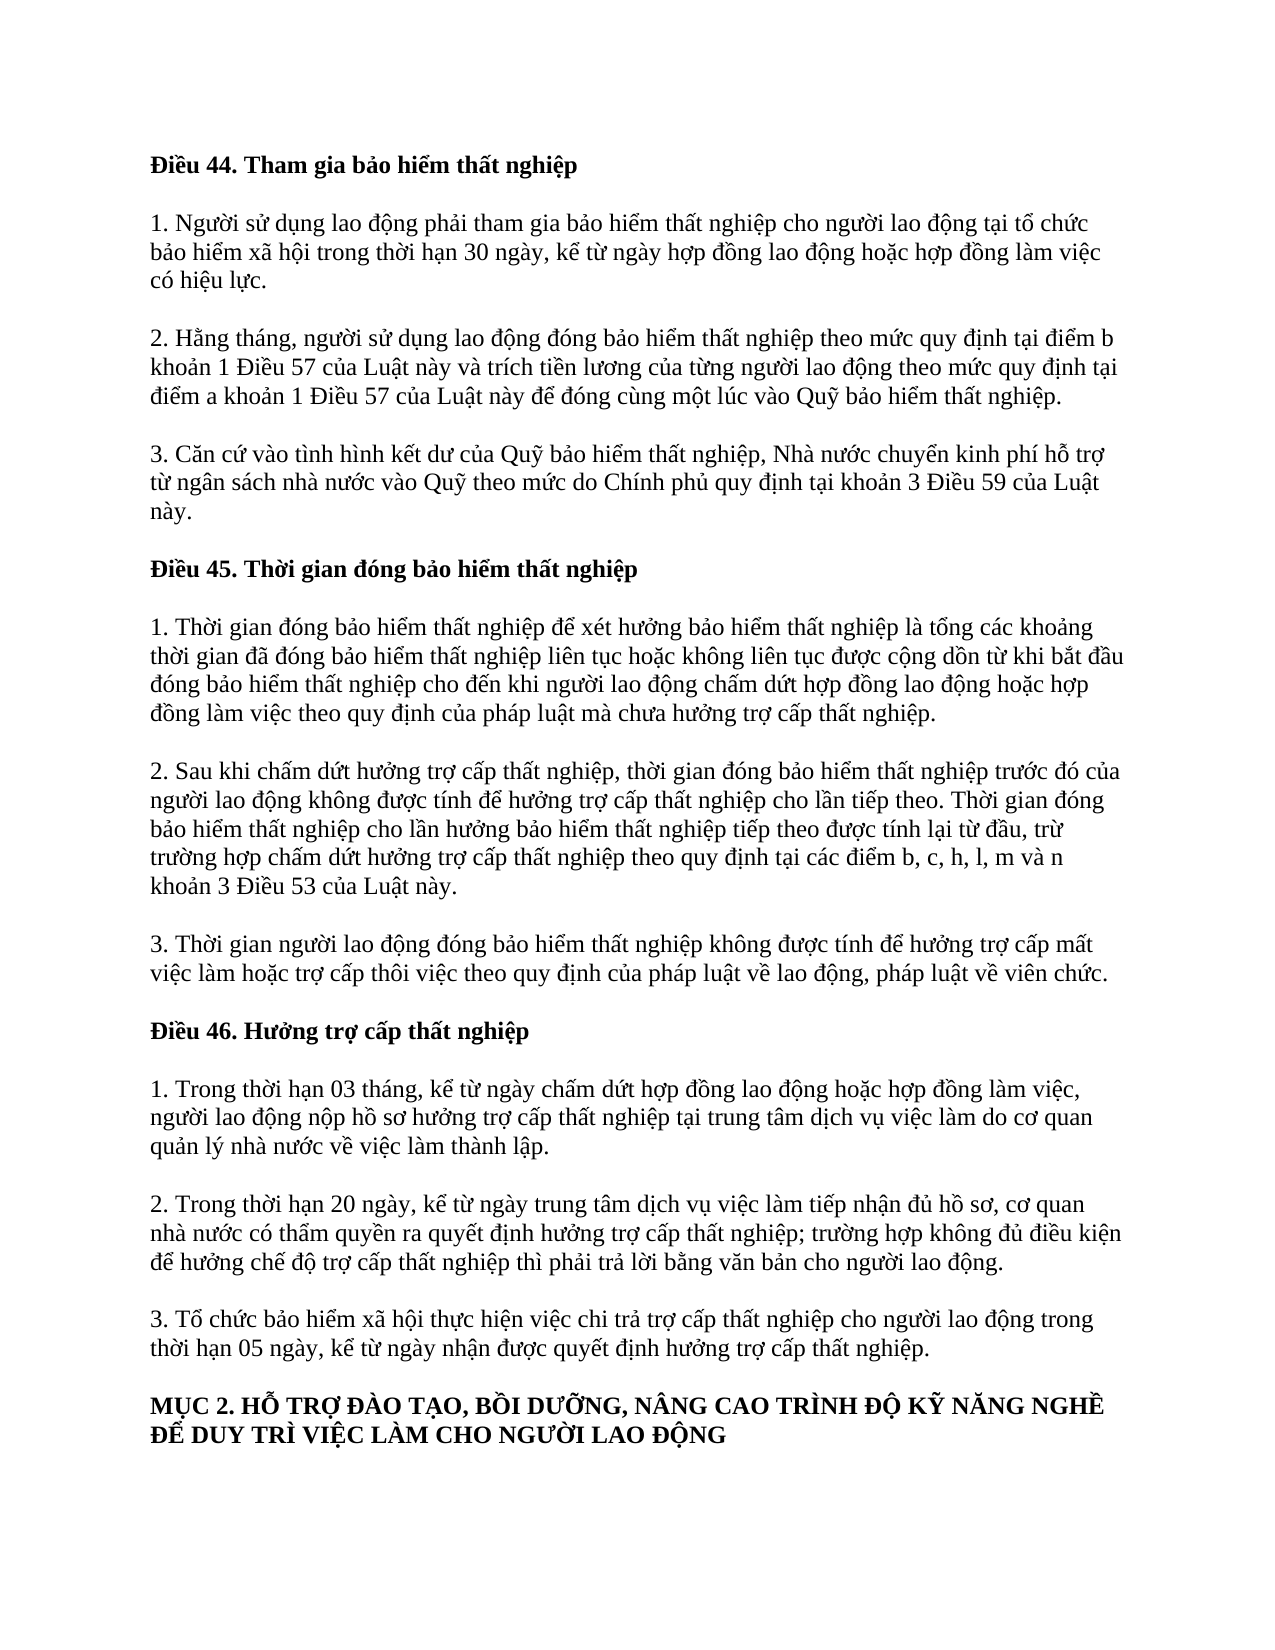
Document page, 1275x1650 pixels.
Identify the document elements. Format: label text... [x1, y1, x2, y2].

text Điều 46. Hưởng trợ cấp thất nghiệp [150, 1016, 1125, 1044]
text MỤC 2. HỖ TRỢ ĐÀO TẠO, BỒI DƯỠNG, NÂNG CAO TRÌNH ĐỘ KỸ NĂNG NGHỀ ĐỂ DUY TRÌ VIỆC LÀM CHO NGƯỜI LAO ĐỘNG [150, 1391, 1125, 1449]
text 1. Thời gian đóng bảo hiểm thất nghiệp để xét hưởng bảo hiểm thất nghiệp là tổng các khoảng thời gian đã đóng bảo hiểm thất nghiệp liên tục hoặc không liên tục được cộng dồn từ khi bắt đầu đóng bảo hiểm thất nghiệp cho đến khi người lao động chấm dứt hợp đồng lao động hoặc hợp đồng làm việc theo quy định của pháp luật mà chưa hưởng trợ cấp thất nghiệp. [150, 612, 1125, 727]
text 3. Tổ chức bảo hiểm xã hội thực hiện việc chi trả trợ cấp thất nghiệp cho người lao động trong thời hạn 05 ngày, kể từ ngày nhận được quyết định hưởng trợ cấp thất nghiệp. [150, 1304, 1125, 1362]
text 2. Sau khi chấm dứt hưởng trợ cấp thất nghiệp, thời gian đóng bảo hiểm thất nghiệp trước đó của người lao động không được tính để hưởng trợ cấp thất nghiệp cho lần tiếp theo. Thời gian đóng bảo hiểm thất nghiệp cho lần hưởng bảo hiểm thất nghiệp tiếp theo được tính lại từ đầu, trừ trường hợp chấm dứt hưởng trợ cấp thất nghiệp theo quy định tại các điểm b, c, h, l, m và n khoản 3 Điều 53 của Luật này. [150, 756, 1125, 900]
text 2. Hằng tháng, người sử dụng lao động đóng bảo hiểm thất nghiệp theo mức quy định tại điểm b khoản 1 Điều 57 của Luật này và trích tiền lương của từng người lao động theo mức quy định tại điểm a khoản 1 Điều 57 của Luật này để đóng cùng một lúc vào Quỹ bảo hiểm thất nghiệp. [150, 323, 1125, 409]
text 1. Người sử dụng lao động phải tham gia bảo hiểm thất nghiệp cho người lao động tại tổ chức bảo hiểm xã hội trong thời hạn 30 ngày, kể từ ngày hợp đồng lao động hoặc hợp đồng làm việc có hiệu lực. [150, 208, 1125, 294]
text 3. Thời gian người lao động đóng bảo hiểm thất nghiệp không được tính để hưởng trợ cấp mất việc làm hoặc trợ cấp thôi việc theo quy định của pháp luật về lao động, pháp luật về viên chức. [150, 929, 1125, 987]
text 1. Trong thời hạn 03 tháng, kể từ ngày chấm dứt hợp đồng lao động hoặc hợp đồng làm việc, người lao động nộp hồ sơ hưởng trợ cấp thất nghiệp tại trung tâm dịch vụ việc làm do cơ quan quản lý nhà nước về việc làm thành lập. [150, 1074, 1125, 1160]
text 2. Trong thời hạn 20 ngày, kể từ ngày trung tâm dịch vụ việc làm tiếp nhận đủ hồ sơ, cơ quan nhà nước có thẩm quyền ra quyết định hưởng trợ cấp thất nghiệp; trường hợp không đủ điều kiện để hưởng chế độ trợ cấp thất nghiệp thì phải trả lời bằng văn bản cho người lao động. [150, 1189, 1125, 1275]
text 3. Căn cứ vào tình hình kết dư của Quỹ bảo hiểm thất nghiệp, Nhà nước chuyển kinh phí hỗ trợ từ ngân sách nhà nước vào Quỹ theo mức do Chính phủ quy định tại khoản 3 Điều 59 của Luật này. [150, 439, 1125, 525]
text Điều 44. Tham gia bảo hiểm thất nghiệp [150, 150, 1125, 179]
text Điều 45. Thời gian đóng bảo hiểm thất nghiệp [150, 554, 1125, 583]
